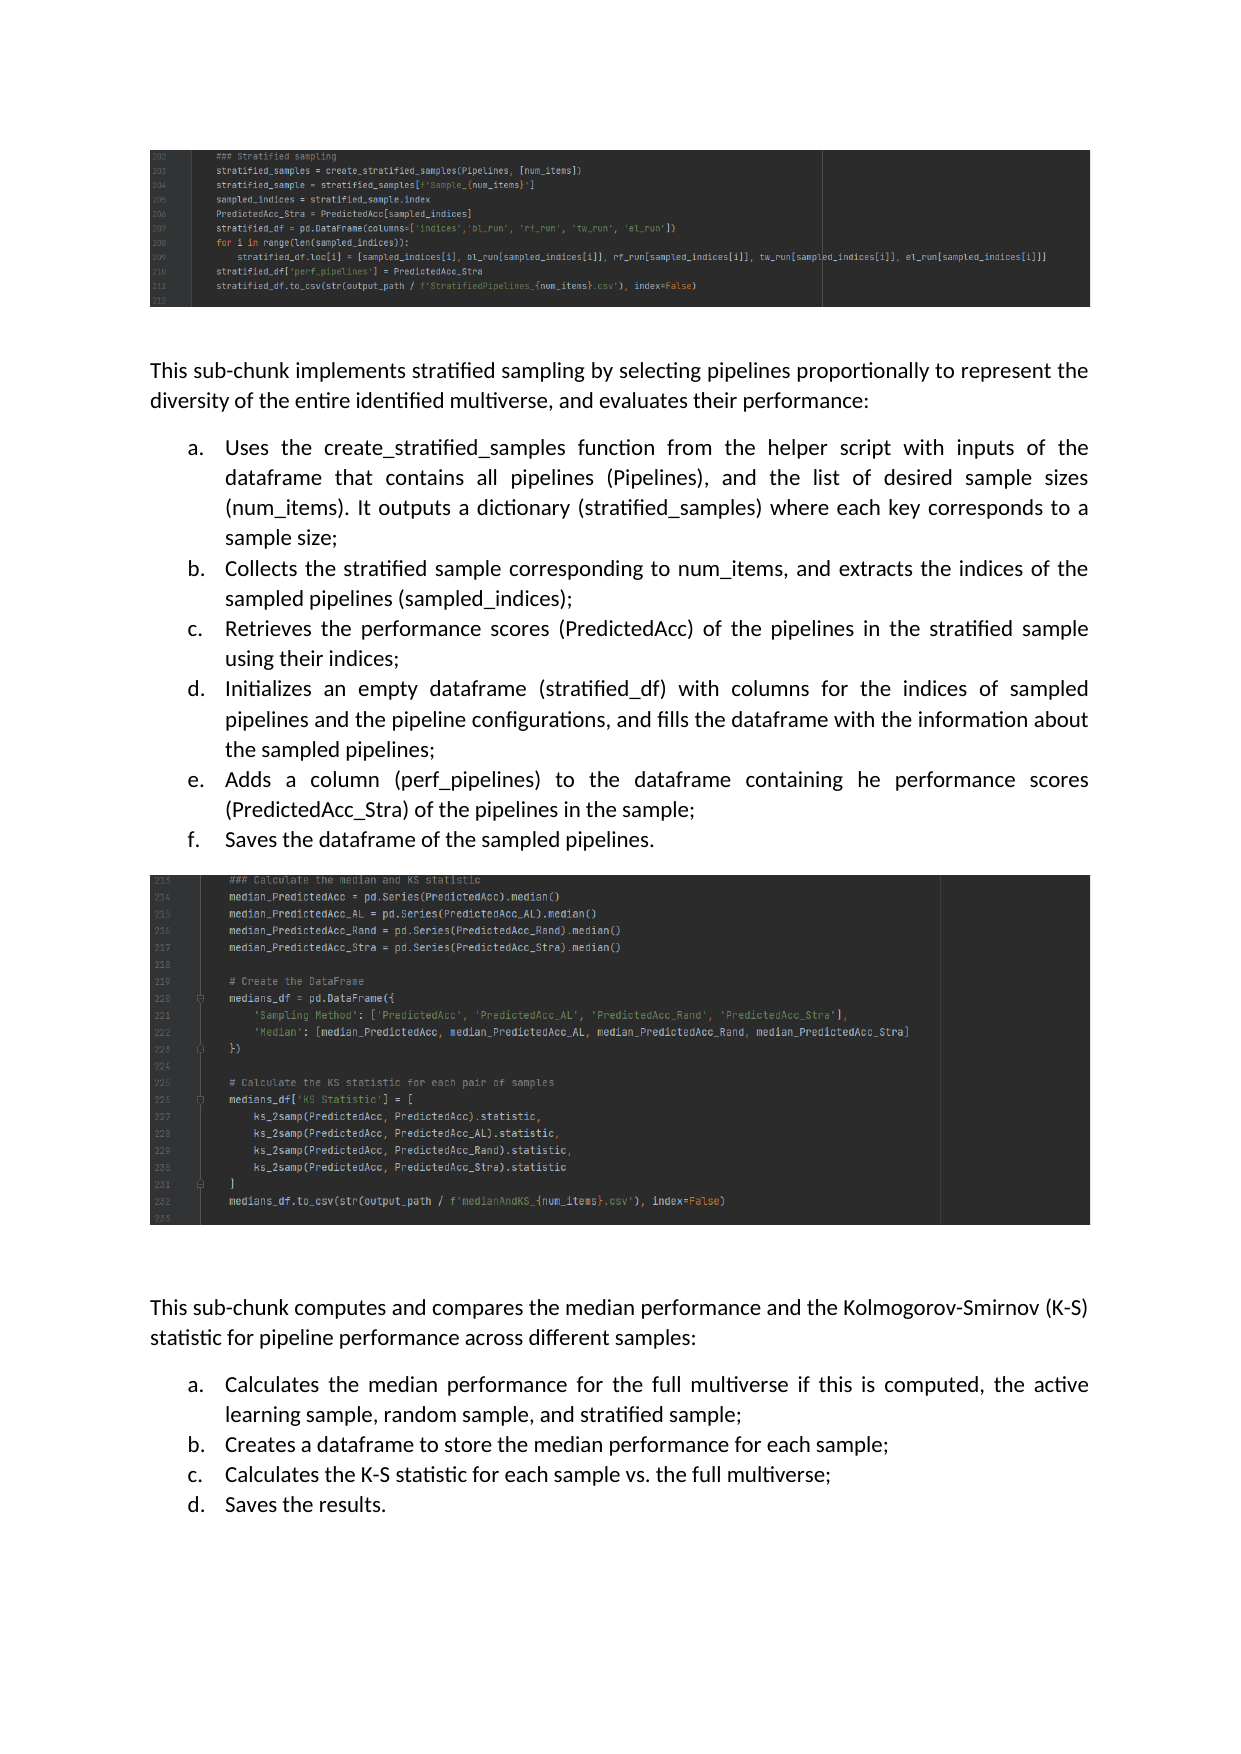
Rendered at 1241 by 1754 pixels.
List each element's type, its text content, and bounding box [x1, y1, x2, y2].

list Saves the results. [187, 1491, 1090, 1519]
list Adds a column (perf_pipelines) to the dataframe containing he performance scores (PredictedAcc_Stra) of the pipelines in the sample; [187, 765, 1090, 823]
list Calculates the K-S statistic for each sample vs. the full multiverse; [187, 1460, 1090, 1488]
list Creates a dataframe to store the median performance for each sample; [187, 1430, 1090, 1458]
list Initializes an empty dataframe (stratified_df) with columns for the indices of sampled pipelines and the pipeline configurations, and fills the dataframe with the information about the sampled pipelines; [187, 674, 1090, 763]
picture [150, 150, 1091, 307]
list Saves the dataframe of the sampled pipelines. [187, 826, 1090, 853]
list Retrieves the performance scores (PredictedAcc) of the pipelines in the stratified sample using their indices; [187, 614, 1090, 672]
text This sub-chunk implements stratified sampling by selecting pipelines proportionally to represent the diversity of the entire identified multiverse, and evaluates their performance: [150, 356, 1090, 414]
picture [150, 875, 1091, 1225]
list Collects the stratified sample corresponding to num_items, and extracts the indices of the sampled pipelines (sampled_indices); [187, 554, 1090, 612]
text This sub-chunk computes and compares the median performance and the Kolmogorov-Smirnov (K-S) statistic for pipeline performance across different samples: [150, 1293, 1090, 1351]
list Uses the create_stratified_samples function from the helper script with inputs of the dataframe that contains all pipelines (Pipelines), and the list of desired sample sizes (num_items). It outputs a dictionary (stratified_samples) where each key corresponds to a sample size; [187, 433, 1090, 551]
list Calculates the median performance for the full multiverse if this is computed, the active learning sample, random sample, and stratified sample; [187, 1370, 1090, 1428]
